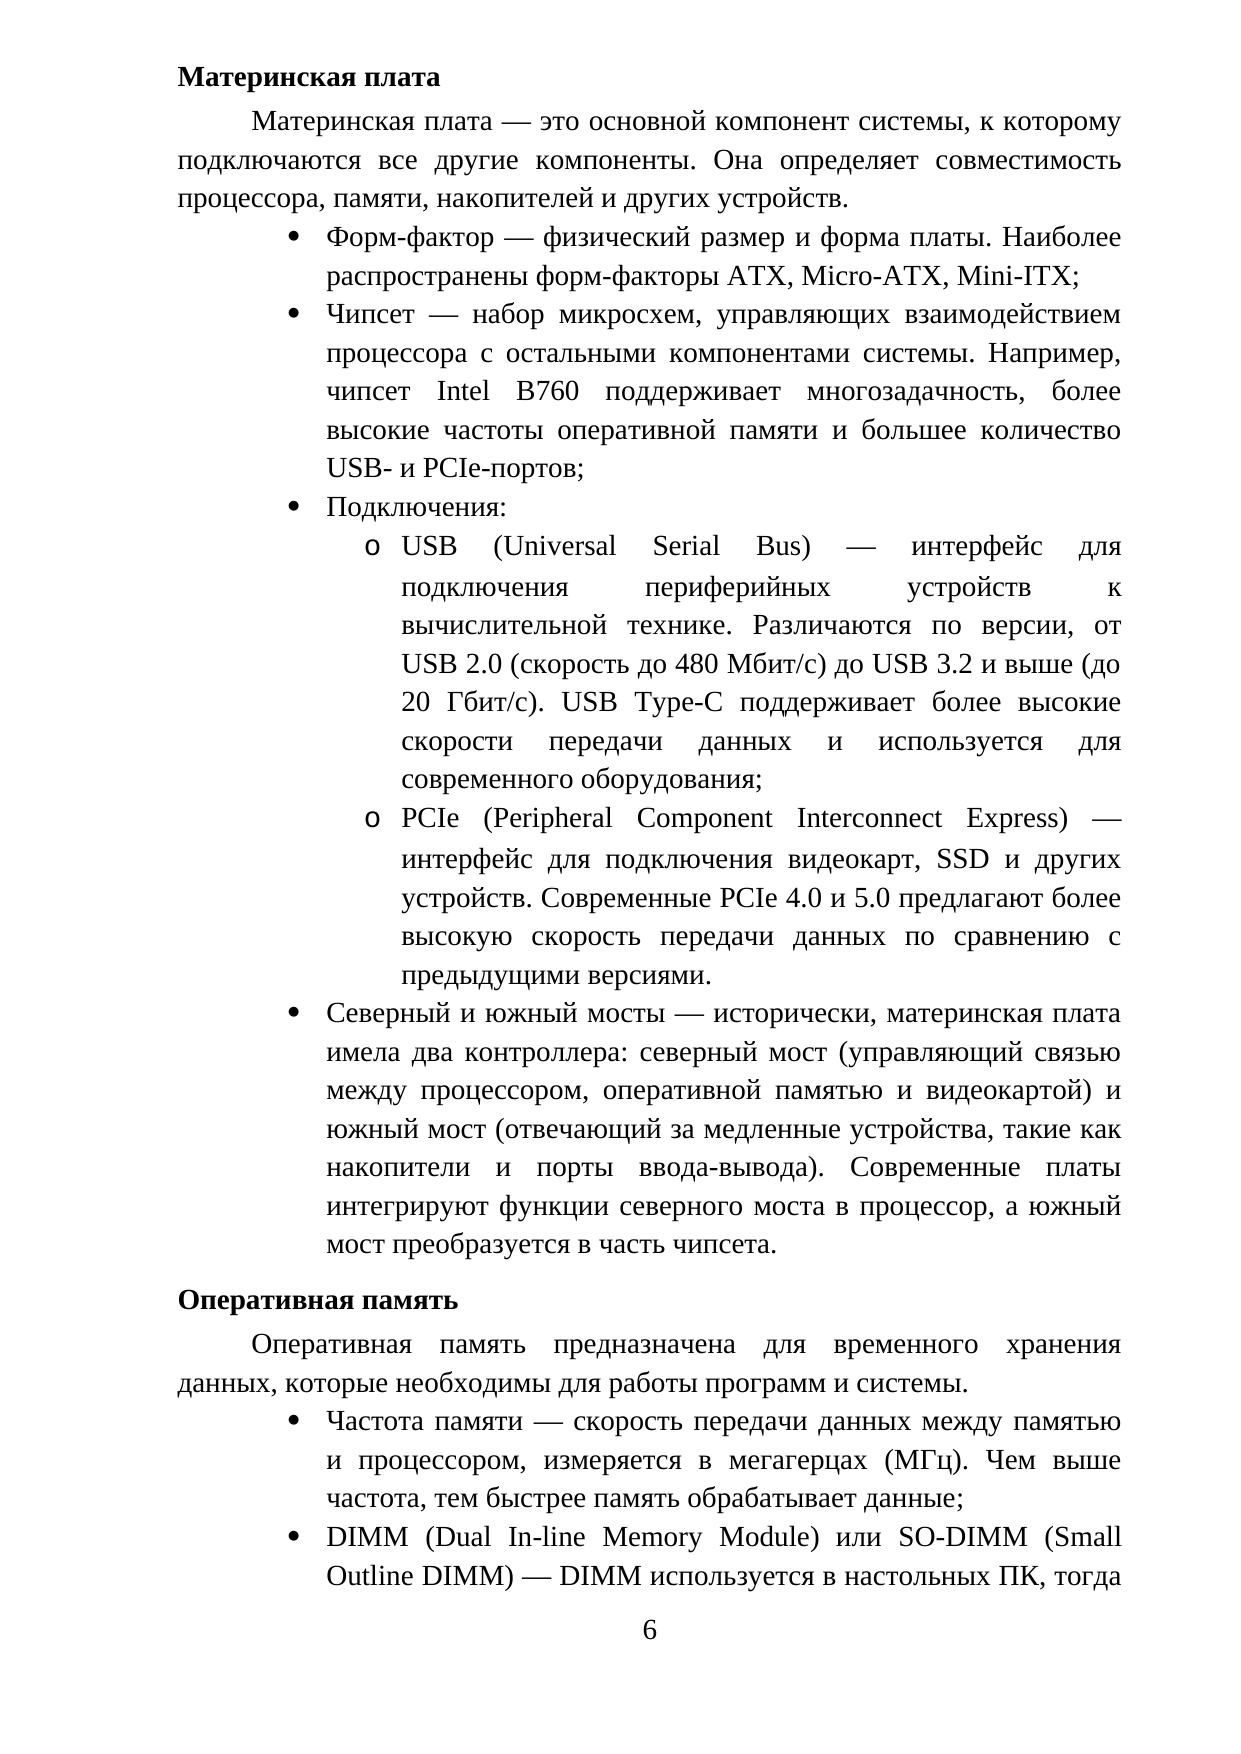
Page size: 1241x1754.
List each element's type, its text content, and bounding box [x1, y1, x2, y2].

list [288, 1519, 1122, 1591]
list PCIe (Peripheral Component Interconnect Express) — интерфейс для подключения видеокарт, SSD и других устройств. Современные PCIe 4.0 и 5.0 предлагают более высокую скорость передачи данных по сравнению с предыдущими версиями. [363, 800, 1122, 990]
list USB (Universal Serial Bus) — интерфейс для подключения периферийных устройств к вычислительной технике. Различаются по версии, от USB 2.0 (скорость до 480 Мбит/с) до USB 3.2 и выше (до 20 Гбит/с). USB Type-C поддерживает более высокие скорости передачи данных и используется для современного оборудования; [363, 528, 1122, 795]
subtitle Материнская плата [177, 59, 1122, 93]
list Чипсет — набор микросхем, управляющих взаимодействием процессора с остальными компонентами системы. Например, чипсет Intel B760 поддерживает многозадачность, более высокие частоты оперативной памяти и большее количество USB- и PCIe-портов; [288, 296, 1122, 484]
text Оперативная память предназначена для временного хранения данных, которые необходимы для работы программ и системы. [177, 1326, 1122, 1398]
subtitle Оперативная память [177, 1282, 1122, 1315]
list Подключения: [288, 489, 1122, 523]
list Частота памяти — скорость передачи данных между памятью и процессором, измеряется в мегагерцах (МГц). Чем выше частота, тем быстрее память обрабатывает данные; [288, 1403, 1122, 1514]
list Северный и южный мосты — исторически, материнская плата имела два контроллера: северный мост (управляющий связью между процессором, оперативной памятью и видеокартой) и южный мост (отвечающий за медленные устройства, такие как накопители и порты ввода-вывода). Современные платы интегрируют функции северного моста в процессор, а южный мост преобразуется в часть чипсета. [288, 995, 1122, 1260]
list Форм-фактор — физический размер и форма платы. Наиболее распространены форм-факторы ATX, Micro-ATX, Mini-ITX; [288, 219, 1122, 291]
text Материнская плата — это основной компонент системы, к которому подключаются все другие компоненты. Она определяет совместимость процессора, памяти, накопителей и других устройств. [177, 103, 1122, 214]
